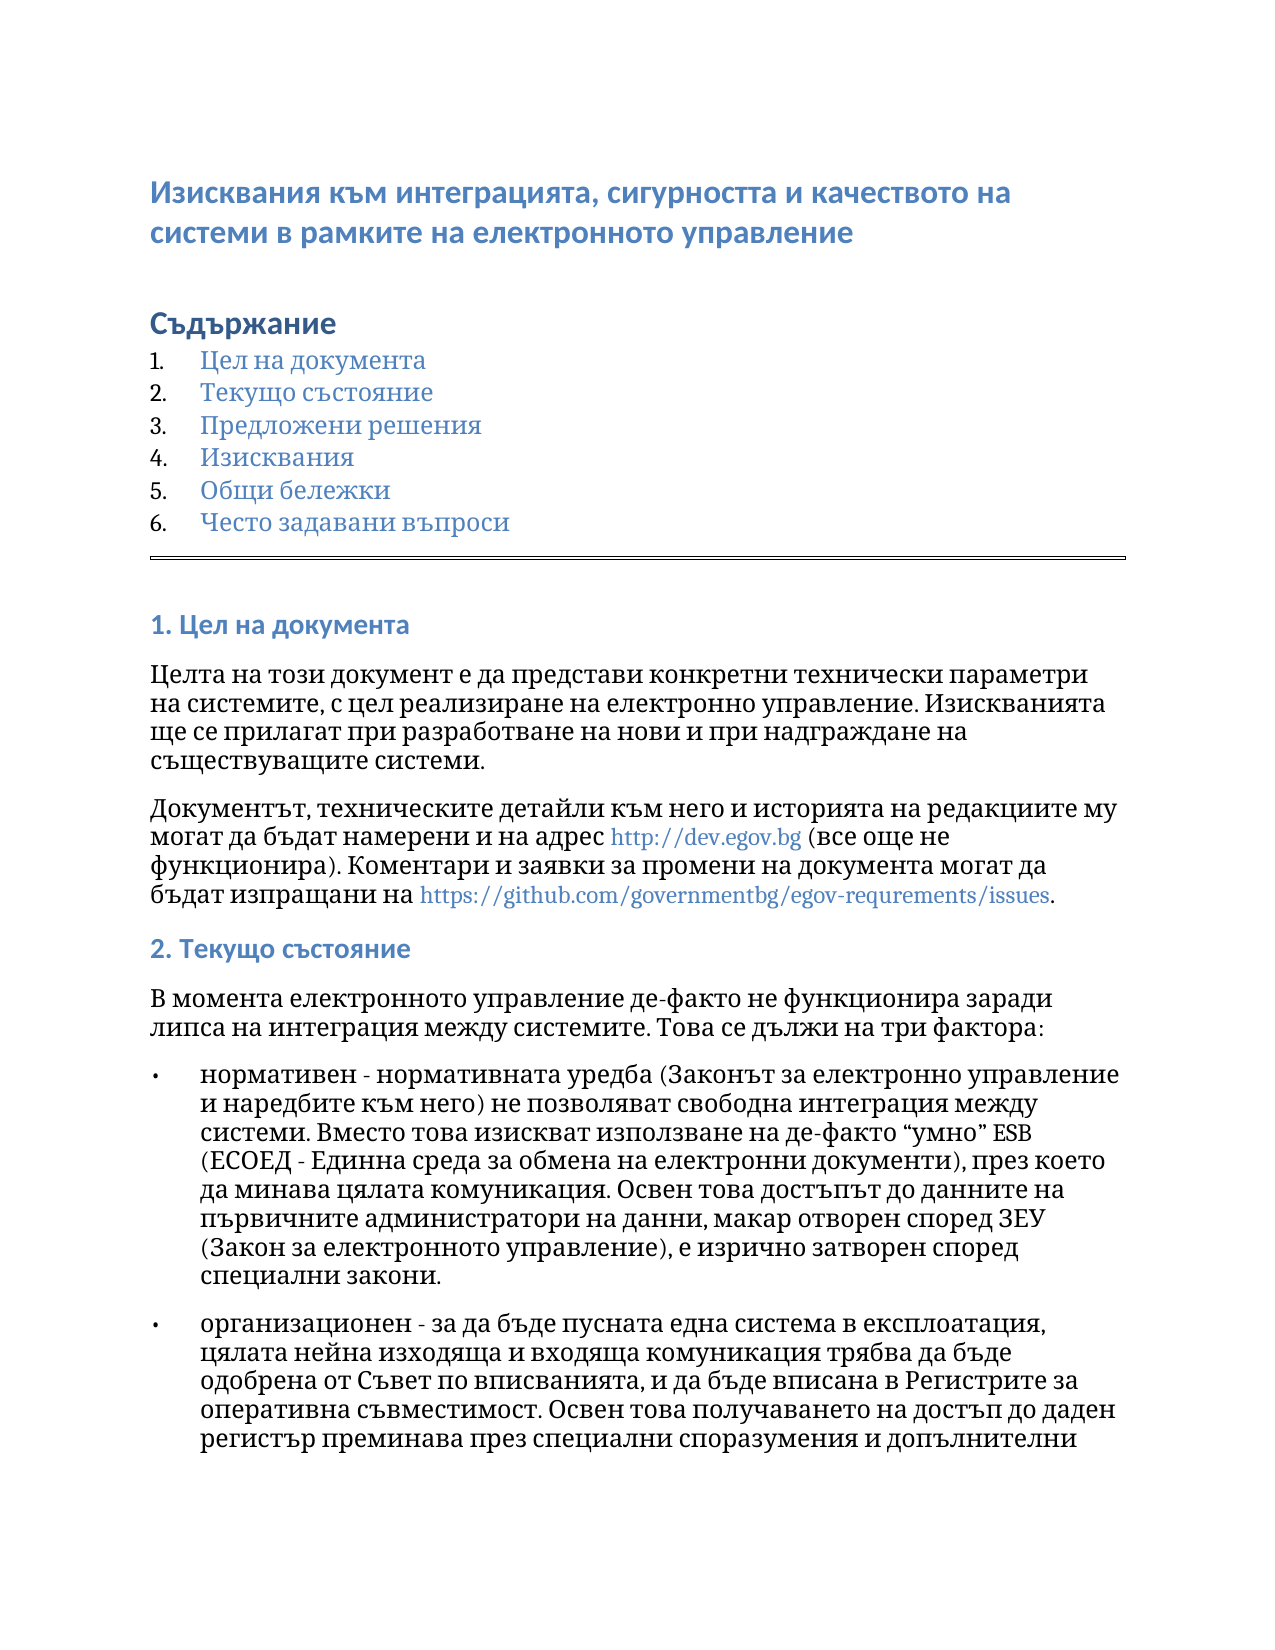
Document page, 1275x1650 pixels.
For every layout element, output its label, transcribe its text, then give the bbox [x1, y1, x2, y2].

list Текущо състояние [150, 379, 1125, 408]
list Често задавани въпроси [150, 509, 1125, 538]
list Предложени решения [150, 412, 1125, 441]
subtitle 1. Цел на документа [150, 606, 1125, 642]
list Цел на документа [150, 347, 1125, 376]
list Изисквания [150, 444, 1125, 473]
text Целта на този документ е да представи конкретни технически параметри на системите, с цел реализиране на електронно управление. Изискванията ще се прилагат при разработване на нови и при надграждане на съществуващите системи. [150, 661, 1125, 776]
subtitle Съдържание [150, 302, 1125, 343]
subtitle Изисквания към интеграцията, сигурността и качеството на системи в рамките на електронното управление [150, 171, 1125, 252]
list Общи бележки [150, 477, 1125, 506]
text Документът, техническите детайли към него и историята на редакциите му могат да бъдат намерени и на адрес http://dev.egov.bg (все още не функционира). Коментари и заявки за промени на документа могат да бъдат изпращани на https://github.com/governmentbg/egov-requrements/issues. [150, 794, 1125, 909]
list нормативен - нормативната уредба (Законът за електронно управление и наредбите към него) не позволяват свободна интеграция между системи. Вместо това изискват използване на де-факто “умно” ESB (ЕСОЕД - Единна среда за обмена на електронни документи), през което да минава цялата комуникация. Освен това достъпът до данните на първичните администратори на данни, макар отворен според ЗЕУ (Закон за електронното управление), е изрично затворен според специални закони. [150, 1061, 1125, 1291]
text В момента електронното управление де-факто не функционира заради липса на интеграция между системите. Това се дължи на три фактора: [150, 985, 1125, 1042]
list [150, 1310, 1125, 1453]
subtitle 2. Текущо състояние [150, 930, 1125, 966]
